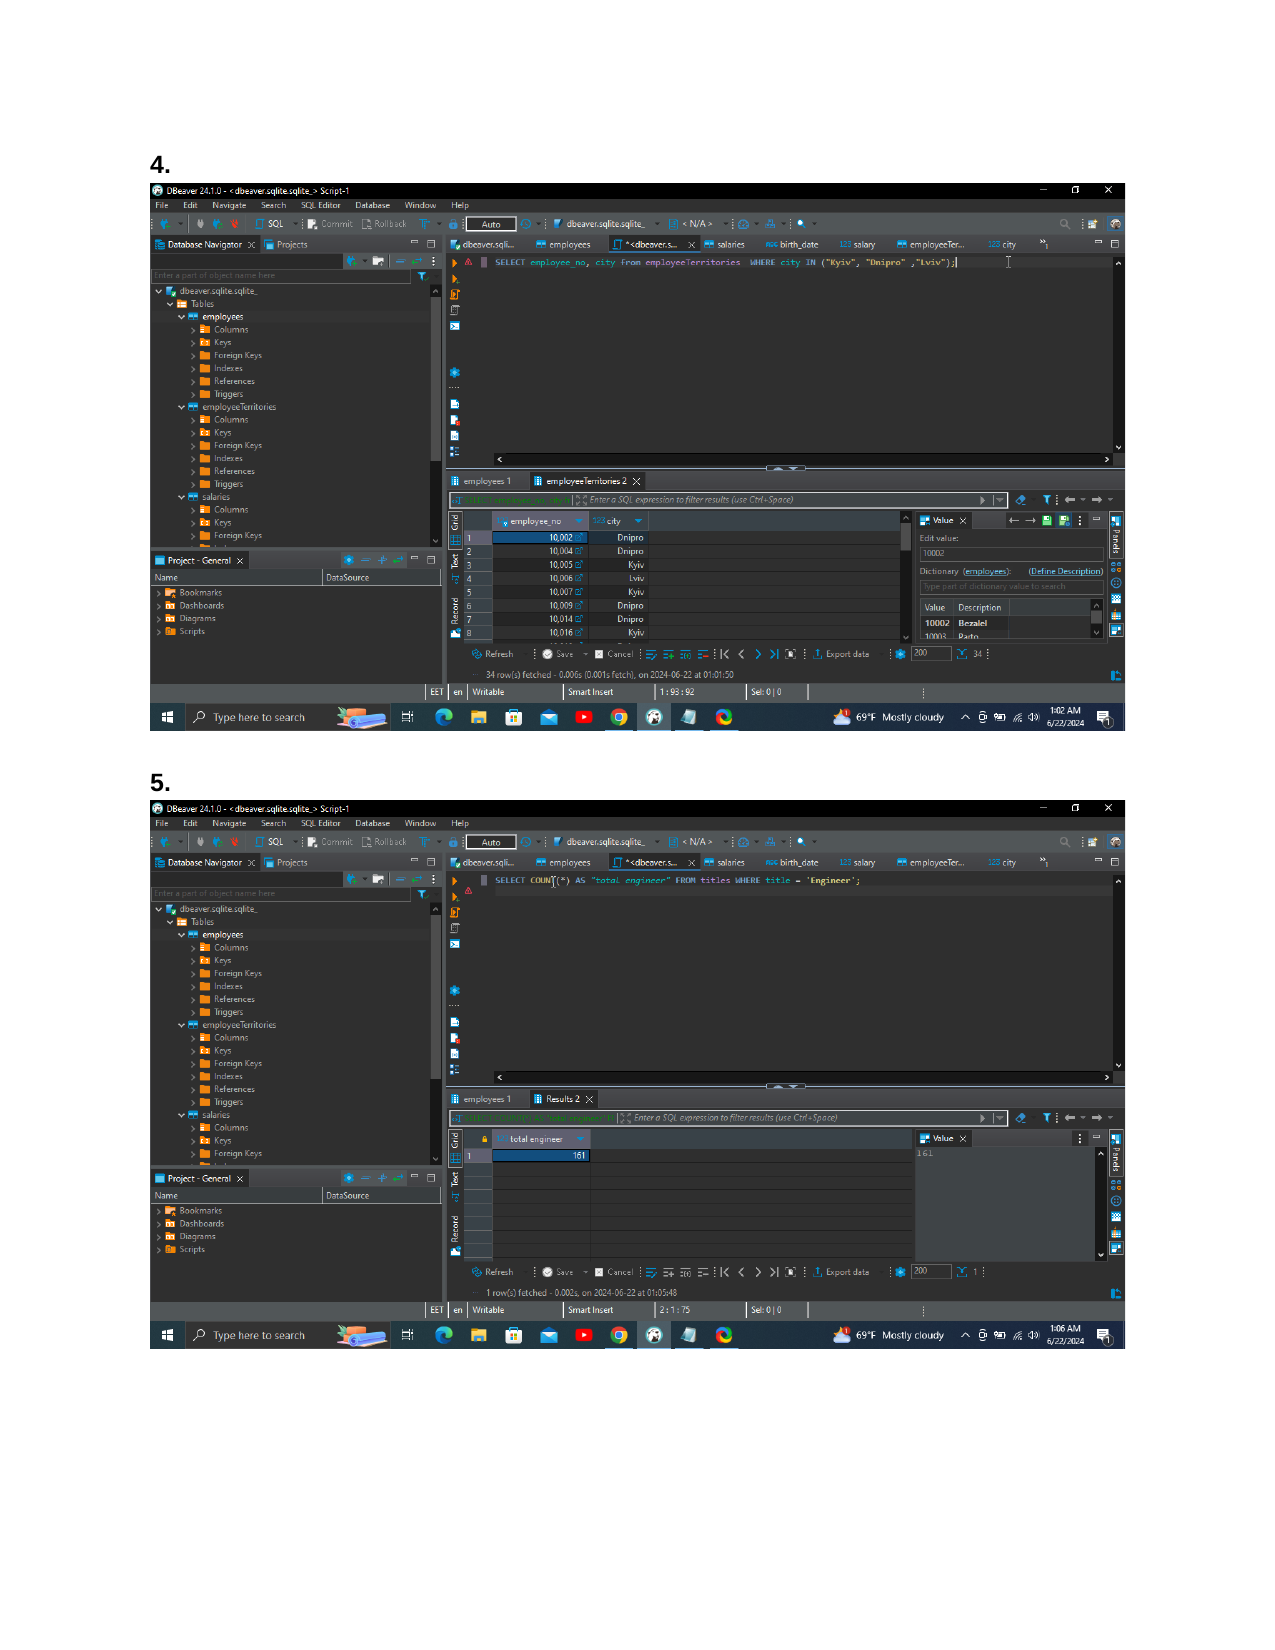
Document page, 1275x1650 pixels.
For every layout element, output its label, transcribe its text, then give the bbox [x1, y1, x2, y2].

text 5. [150, 768, 1125, 797]
text 4. [150, 150, 1125, 179]
picture [150, 800, 1125, 1349]
picture [150, 183, 1125, 731]
